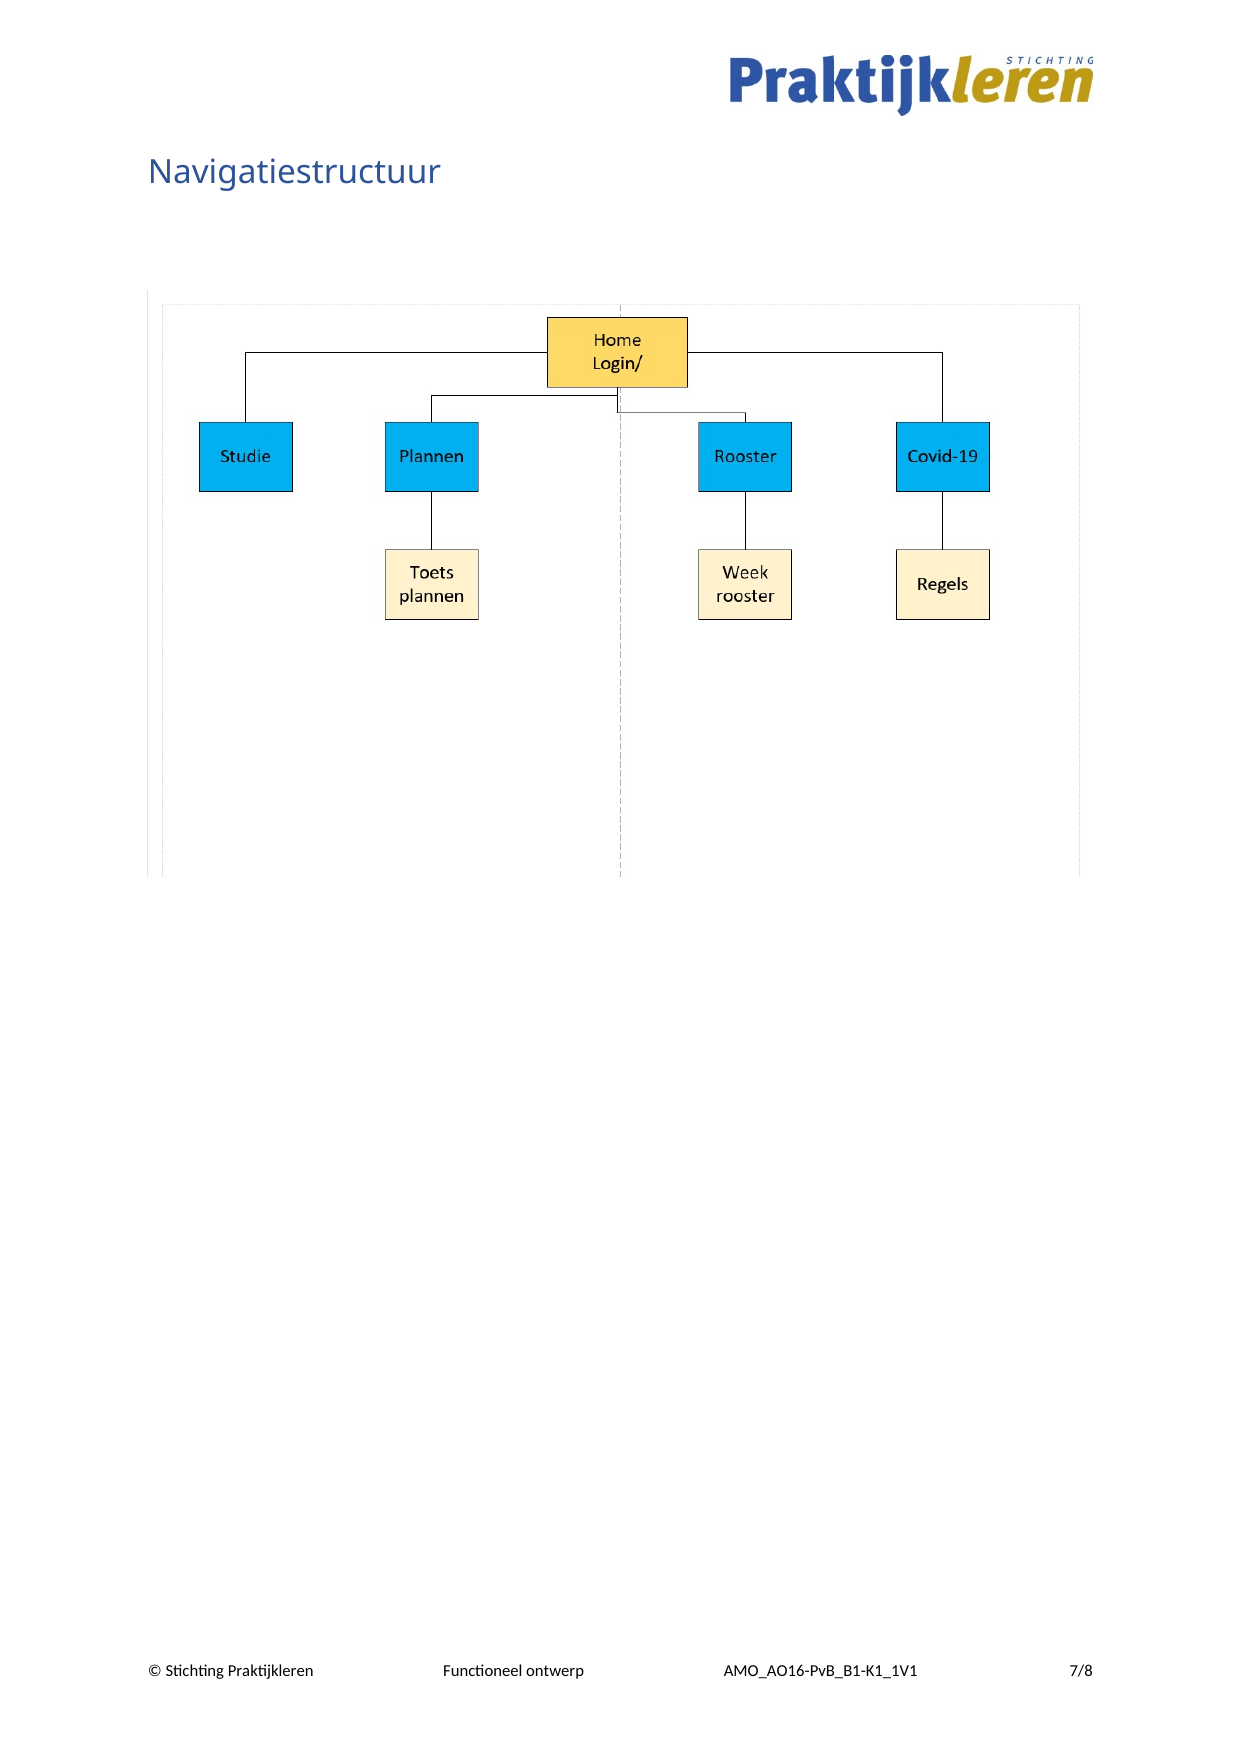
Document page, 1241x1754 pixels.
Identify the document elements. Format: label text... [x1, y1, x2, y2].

picture [147, 290, 1093, 877]
subtitle Navigatiestructuur [148, 148, 1093, 193]
picture [730, 55, 1094, 116]
